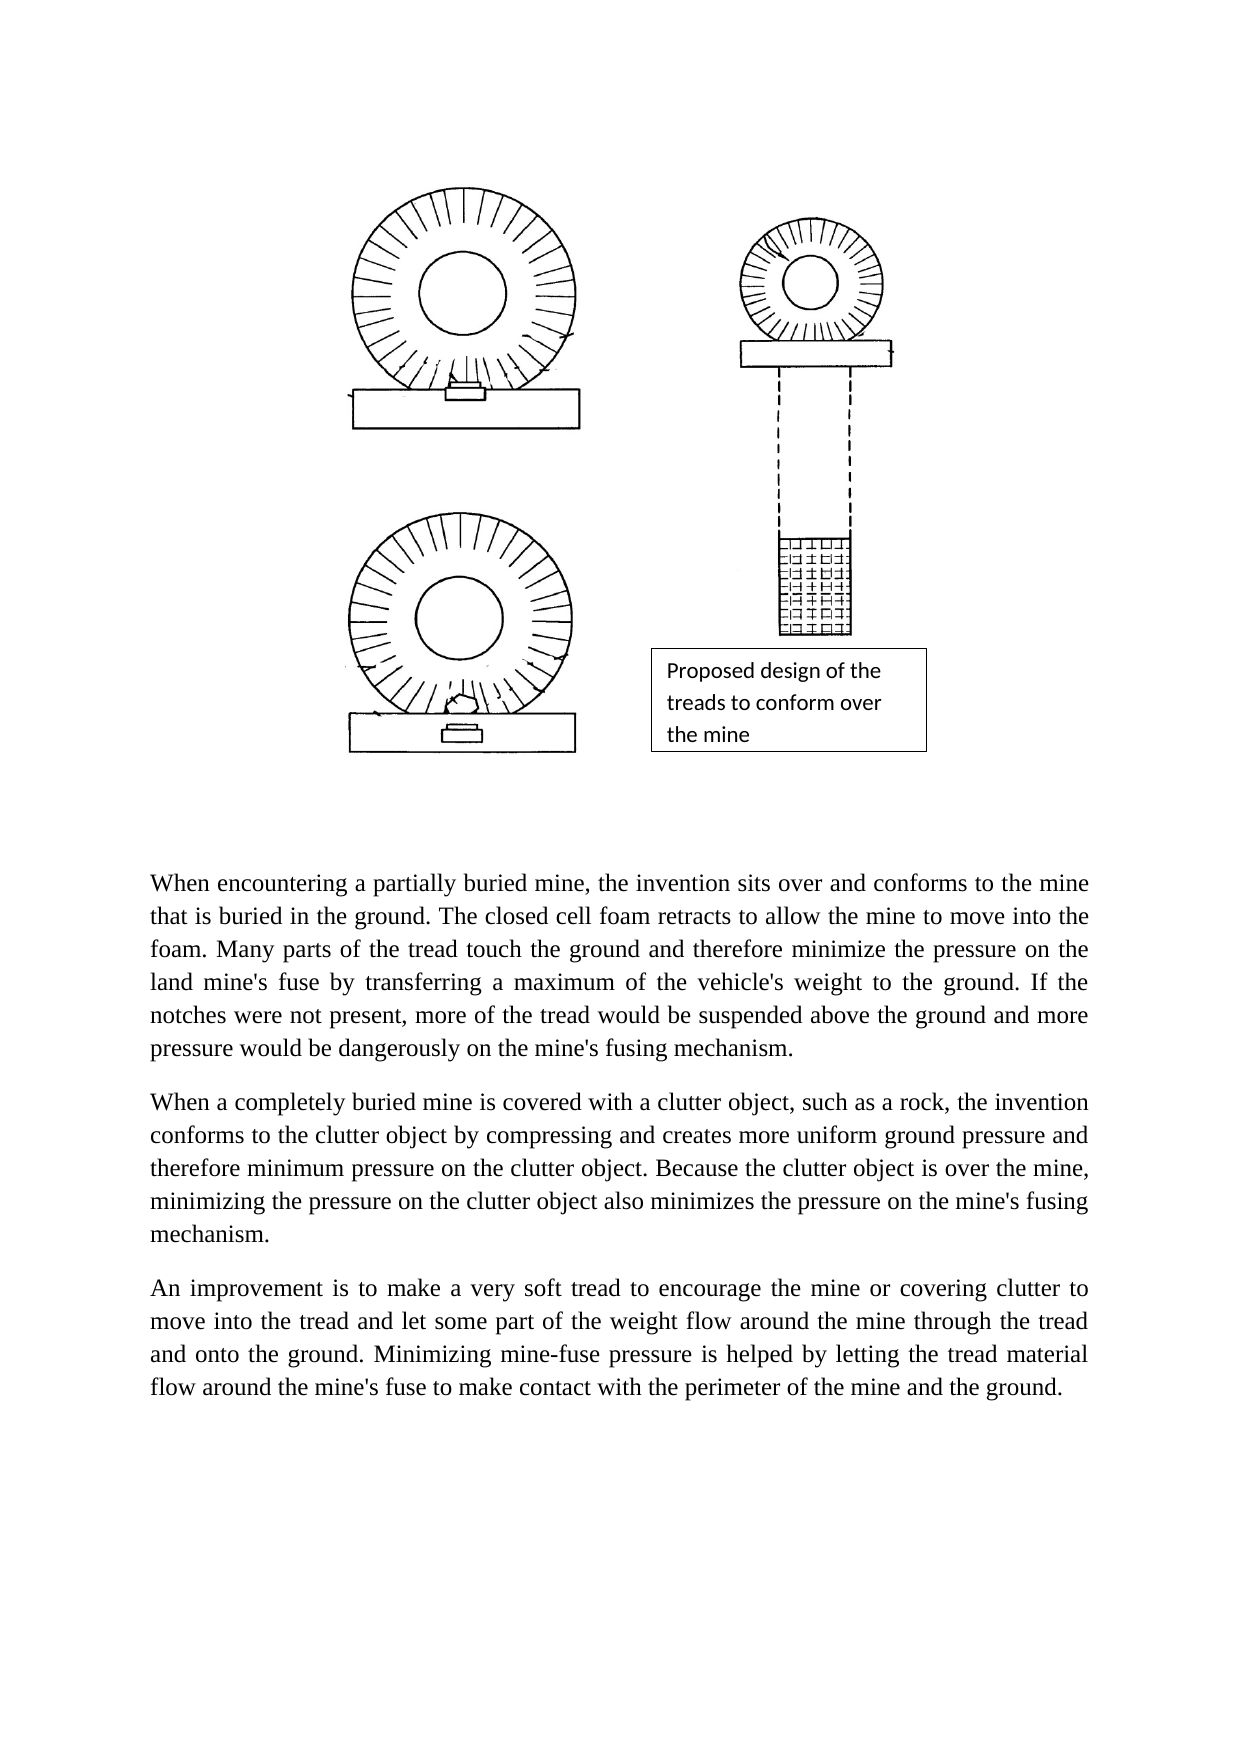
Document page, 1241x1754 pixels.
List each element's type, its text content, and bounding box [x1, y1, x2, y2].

text When a completely buried mine is covered with a clutter object, such as a rock, the invention conforms to the clutter object by compressing and creates more uniform ground pressure and therefore minimum pressure on the clutter object. Because the clutter object is over the mine, minimizing the pressure on the clutter object also minimizes the pressure on the mine's fusing mechanism. [150, 1087, 1090, 1248]
text When encountering a partially buried mine, the invention sits over and conforms to the mine that is buried in the ground. The closed cell foam retracts to allow the mine to move into the foam. Many parts of the tread touch the ground and therefore minimize the pressure on the land mine's fuse by transferring a maximum of the vehicle's weight to the ground. If the notches were not present, more of the tread would be suspended above the ground and more pressure would be dangerously on the mine's fusing mechanism. [150, 868, 1090, 1062]
text An improvement is to make a very soft tread to encourage the mine or covering clutter to move into the tread and let some part of the weight flow around the mine through the tread and onto the ground. Minimizing mine-fuse pressure is helped by letting the tread material flow around the mine's fuse to make contact with the perimeter of the mine and the ground. [150, 1273, 1090, 1401]
picture [281, 150, 959, 789]
